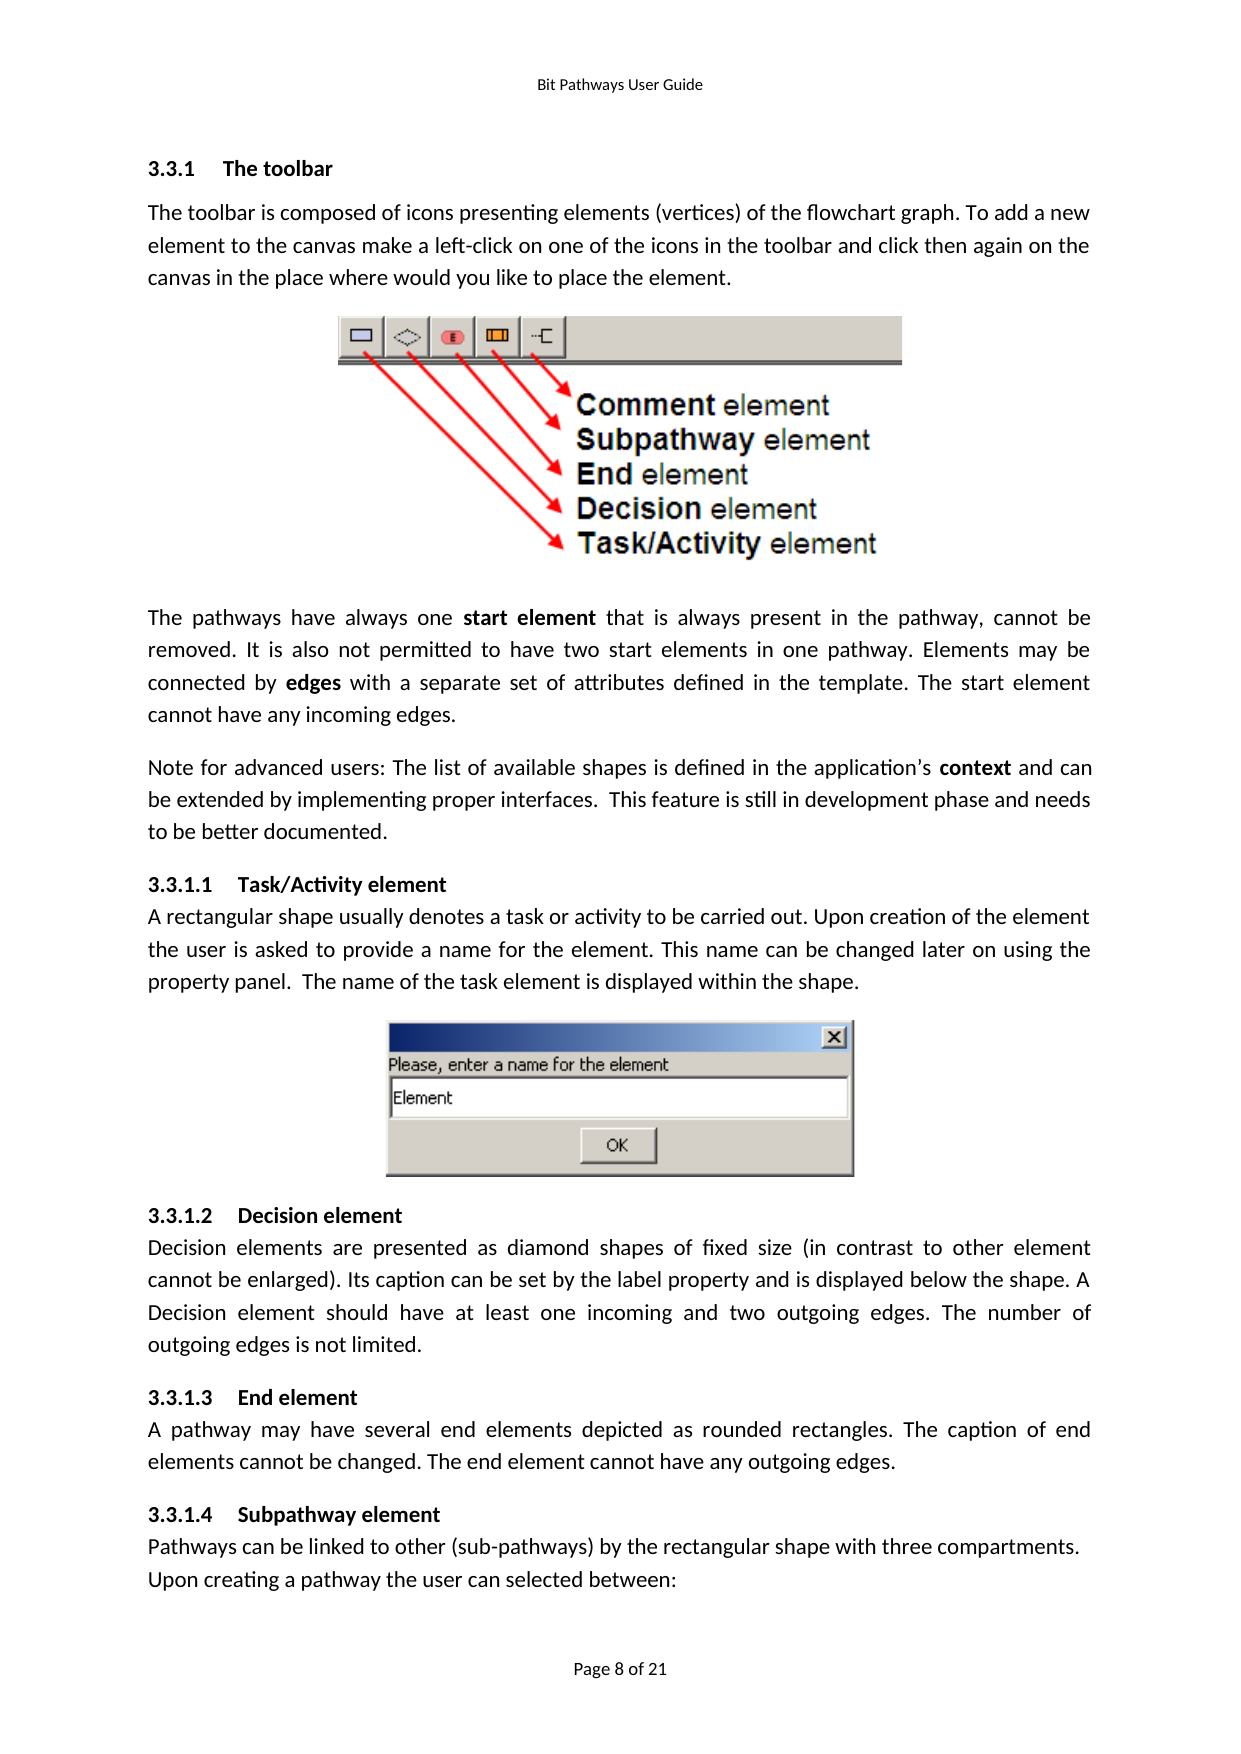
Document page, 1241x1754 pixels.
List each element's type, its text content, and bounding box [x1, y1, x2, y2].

text Note for advanced users: The list of available shapes is defined in the application’s context and can be extended by implementing proper interfaces. This feature is still in development phase and needs to be better documented. [148, 753, 1093, 845]
subtitle The toolbar [148, 154, 1093, 182]
text The pathways have always one start element that is always present in the pathway, cannot be removed. It is also not permitted to have two start elements in one pathway. Elements may be connected by edges with a separate set of attributes defined in the template. The start element cannot have any incoming edges. [148, 603, 1093, 728]
subtitle Task/Activity element [148, 870, 1093, 898]
text Pathways can be linked to other (sub-pathways) by the rectangular shape with three compartments. Upon creating a pathway the user can selected between: [148, 1532, 1093, 1593]
subtitle Decision element [148, 1201, 1093, 1229]
text A pathway may have several end elements depicted as rounded rectangles. The caption of end elements cannot be changed. The end element cannot have any outgoing edges. [148, 1415, 1093, 1475]
picture [338, 316, 903, 579]
text Decision elements are presented as diamond shapes of fixed size (in contrast to other element cannot be enlarged). Its caption can be set by the label property and is displayed below the shape. A Decision element should have at least one incoming and two outgoing edges. The number of outgoing edges is not limited. [148, 1233, 1093, 1358]
subtitle End element [148, 1383, 1093, 1411]
text A rectangular shape usually denotes a task or activity to be carried out. Upon creation of the element the user is asked to provide a name for the element. This name can be changed later on using the property panel. The name of the task element is displayed within the shape. [148, 902, 1093, 995]
subtitle Subpathway element [148, 1500, 1093, 1528]
picture [385, 1020, 855, 1177]
text The toolbar is composed of icons presenting elements (vertices) of the flowchart graph. To add a new element to the canvas make a left-click on one of the icons in the toolbar and click then again on the canvas in the place where would you like to place the element. [148, 198, 1093, 291]
